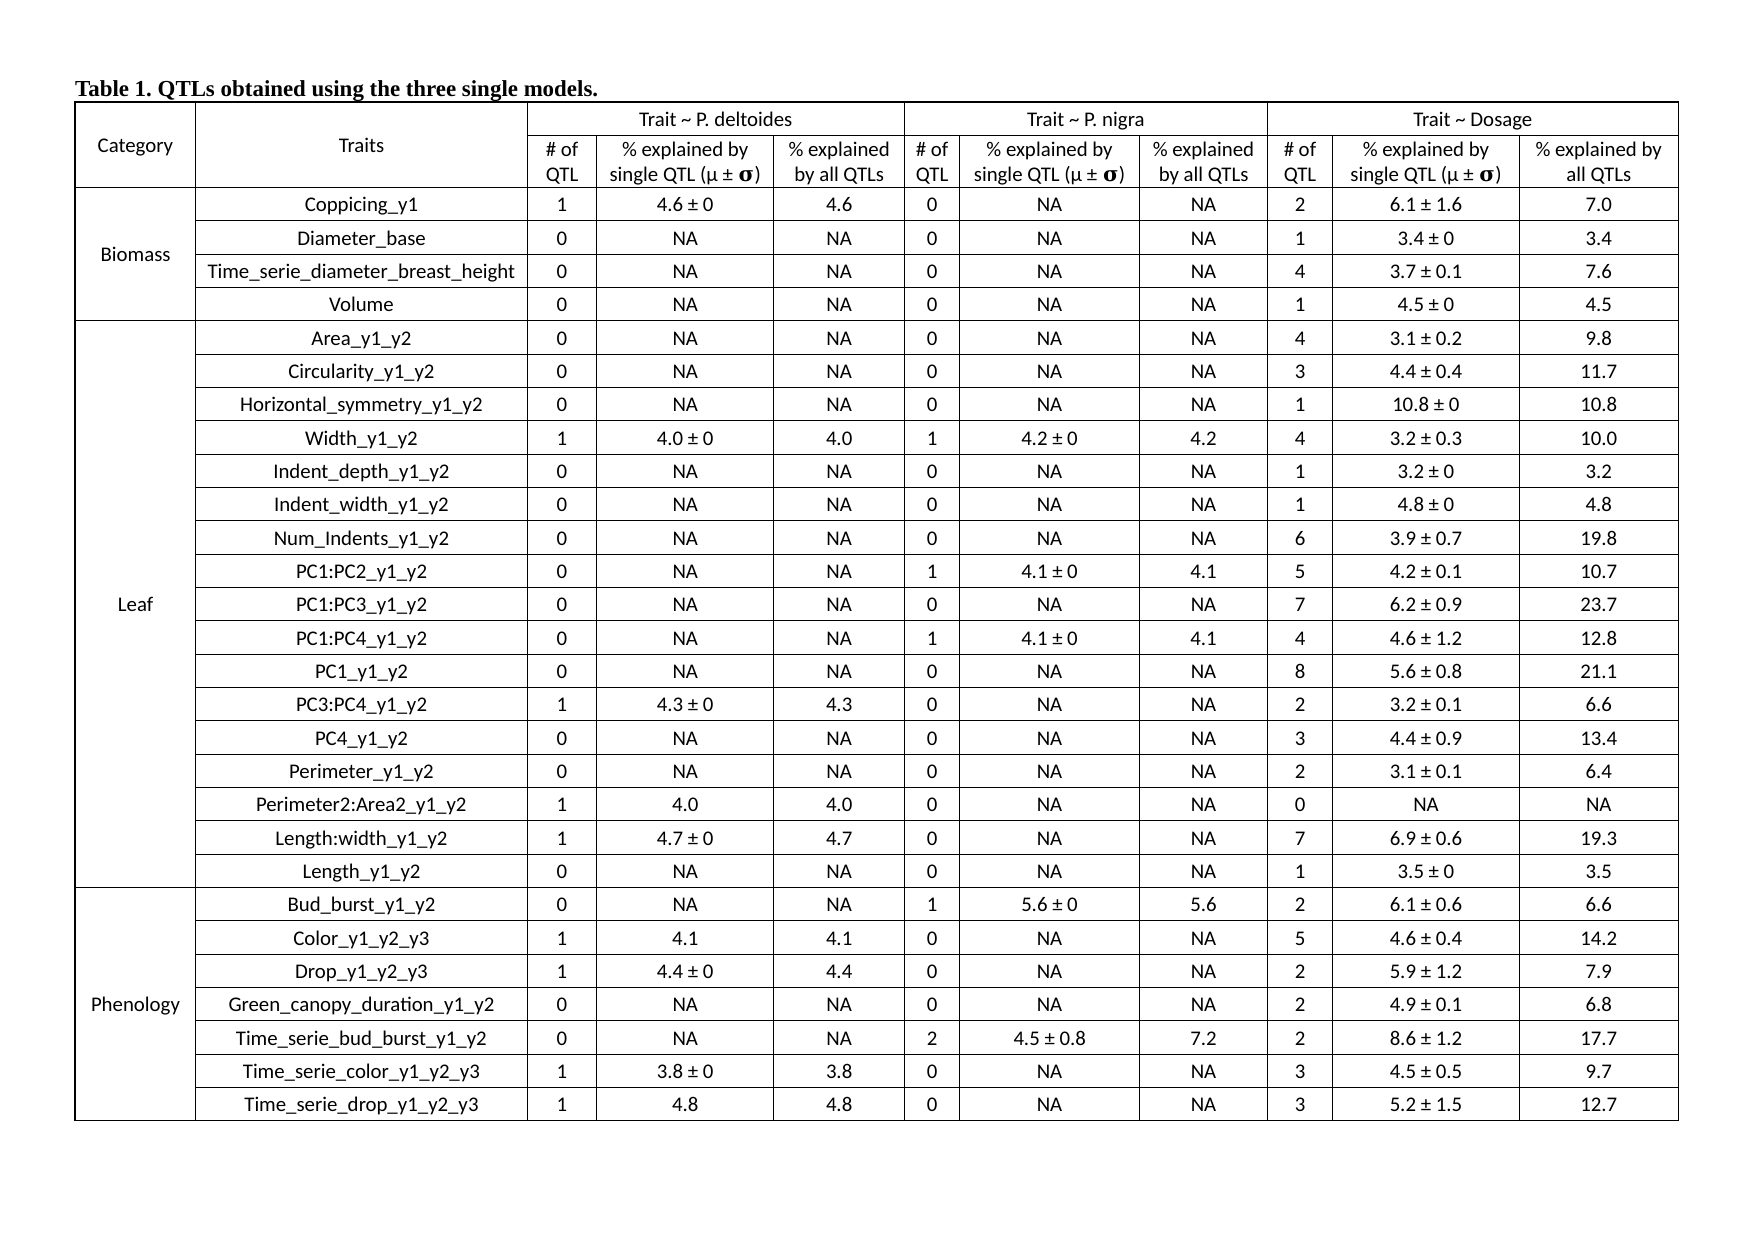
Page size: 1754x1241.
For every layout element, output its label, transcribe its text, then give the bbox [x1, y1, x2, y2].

table_cell 1 [528, 788, 596, 820]
table_cell 3.2 [1520, 455, 1678, 487]
table_cell NA [1140, 1055, 1267, 1087]
table_cell NA [960, 221, 1139, 254]
table_cell Time_serie_drop_y1_y2_y3 [196, 1088, 527, 1120]
table_cell NA [960, 488, 1139, 520]
table_cell 6 [1268, 521, 1332, 554]
table_cell NA [774, 888, 904, 920]
table_cell NA [960, 821, 1139, 854]
table_cell 0 [905, 521, 959, 554]
table_cell NA [774, 988, 904, 1020]
table_cell 0 [905, 688, 959, 720]
table_cell 3.1 ± 0.2 [1333, 321, 1519, 354]
table_cell NA [597, 588, 773, 620]
table_cell NA [1140, 655, 1267, 687]
table_cell 0 [905, 655, 959, 687]
table_cell Width_y1_y2 [196, 421, 527, 454]
table_cell 7.0 [1520, 188, 1678, 220]
table_cell NA [774, 388, 904, 420]
table_cell 3 [1268, 721, 1332, 754]
table_cell 0 [905, 721, 959, 754]
table_cell 4.8 [774, 1088, 904, 1120]
table_cell 0 [905, 188, 959, 220]
table_cell 3 [1268, 1055, 1332, 1087]
table_cell 4.2 ± 0 [960, 421, 1139, 454]
table_cell NA [597, 621, 773, 654]
table_cell 0 [905, 1088, 959, 1120]
table_cell NA [960, 655, 1139, 687]
table_cell 2 [1268, 188, 1332, 220]
table_cell 1 [905, 555, 959, 587]
table_cell 9.7 [1520, 1055, 1678, 1087]
table_cell 3 [1268, 1088, 1332, 1120]
table_cell 4.8 ± 0 [1333, 488, 1519, 520]
table_cell NA [1140, 255, 1267, 287]
table_cell NA [597, 388, 773, 420]
table_cell NA [597, 521, 773, 554]
table_cell NA [1140, 388, 1267, 420]
table_cell 1 [528, 821, 596, 854]
table_cell Color_y1_y2_y3 [196, 921, 527, 954]
table_cell 0 [905, 255, 959, 287]
table_cell Green_canopy_duration_y1_y2 [196, 988, 527, 1020]
table_cell 3.7 ± 0.1 [1333, 255, 1519, 287]
table_cell 0 [528, 588, 596, 620]
table_cell 6.9 ± 0.6 [1333, 821, 1519, 854]
table_cell NA [597, 355, 773, 387]
table_cell NA [960, 755, 1139, 787]
table_cell 1 [1268, 488, 1332, 520]
table_cell 4.8 [1520, 488, 1678, 520]
table_cell 14.2 [1520, 921, 1678, 954]
table_cell NA [597, 488, 773, 520]
table_cell 3.5 ± 0 [1333, 855, 1519, 887]
table_cell 0 [528, 655, 596, 687]
table_cell % explained by all QTLs [774, 136, 904, 187]
table_cell % explained by single QTL (µ ± 𝛔) [1333, 136, 1519, 187]
table_cell Leaf [76, 321, 195, 887]
table_cell 4.4 ± 0.9 [1333, 721, 1519, 754]
table_cell NA [960, 188, 1139, 220]
table_cell 1 [1268, 455, 1332, 487]
table_cell NA [960, 955, 1139, 987]
table_cell 0 [528, 721, 596, 754]
table_cell 6.6 [1520, 688, 1678, 720]
table_cell NA [1140, 688, 1267, 720]
table_cell 0 [905, 755, 959, 787]
table_cell NA [774, 855, 904, 887]
table_cell % explained by single QTL (µ ± 𝛔) [597, 136, 773, 187]
table_cell # of QTL [528, 136, 596, 187]
table_cell 0 [1268, 788, 1332, 820]
table_cell NA [774, 755, 904, 787]
table_cell NA [960, 921, 1139, 954]
table_cell NA [960, 721, 1139, 754]
table_cell 0 [528, 255, 596, 287]
table_cell Biomass [76, 188, 195, 320]
table_cell NA [960, 688, 1139, 720]
table_cell NA [960, 321, 1139, 354]
table_cell # of QTL [1268, 136, 1332, 187]
table_cell 7 [1268, 588, 1332, 620]
table_cell 8.6 ± 1.2 [1333, 1021, 1519, 1054]
table_cell # of QTL [905, 136, 959, 187]
table_cell NA [960, 1088, 1139, 1120]
table_cell Phenology [76, 888, 195, 1120]
table_cell 0 [528, 1021, 596, 1054]
table_cell 4.0 [597, 788, 773, 820]
table_cell NA [960, 788, 1139, 820]
table_cell 1 [905, 888, 959, 920]
table_cell NA [774, 321, 904, 354]
table_cell NA [1140, 221, 1267, 254]
table_cell 5 [1268, 555, 1332, 587]
table_cell 0 [528, 555, 596, 587]
table_cell 1 [905, 421, 959, 454]
table_cell 0 [528, 521, 596, 554]
table_cell PC1:PC4_y1_y2 [196, 621, 527, 654]
table_cell NA [597, 321, 773, 354]
table_cell 0 [905, 488, 959, 520]
table_cell 13.4 [1520, 721, 1678, 754]
table_cell NA [774, 655, 904, 687]
table_header Traits [196, 103, 527, 187]
table_cell 6.2 ± 0.9 [1333, 588, 1519, 620]
table_cell 4.2 [1140, 421, 1267, 454]
table_cell PC1:PC2_y1_y2 [196, 555, 527, 587]
table_cell 0 [905, 455, 959, 487]
table_cell NA [597, 1021, 773, 1054]
table_cell NA [774, 555, 904, 587]
table_cell 4.1 [1140, 621, 1267, 654]
table_cell Time_serie_diameter_breast_height [196, 255, 527, 287]
table_cell NA [597, 855, 773, 887]
table_cell NA [774, 588, 904, 620]
table_cell 1 [528, 955, 596, 987]
table_cell 10.7 [1520, 555, 1678, 587]
table_cell 4.7 ± 0 [597, 821, 773, 854]
table_cell 4.6 ± 1.2 [1333, 621, 1519, 654]
table_cell PC3:PC4_y1_y2 [196, 688, 527, 720]
table_cell 1 [905, 621, 959, 654]
table_cell 4.6 ± 0 [597, 188, 773, 220]
table_cell NA [597, 221, 773, 254]
table_cell NA [774, 621, 904, 654]
table_cell 1 [1268, 855, 1332, 887]
table_cell 4.1 [1140, 555, 1267, 587]
table_cell 4.8 [597, 1088, 773, 1120]
table_cell 0 [528, 388, 596, 420]
table_cell NA [1140, 955, 1267, 987]
table_cell 0 [528, 988, 596, 1020]
table_cell Indent_width_y1_y2 [196, 488, 527, 520]
table_cell 0 [905, 355, 959, 387]
table_cell Coppicing_y1 [196, 188, 527, 220]
table_cell NA [774, 255, 904, 287]
table_cell 5.2 ± 1.5 [1333, 1088, 1519, 1120]
table_cell NA [1140, 921, 1267, 954]
table_cell Length:width_y1_y2 [196, 821, 527, 854]
table_cell 4.2 ± 0.1 [1333, 555, 1519, 587]
table_cell NA [960, 588, 1139, 620]
table_cell NA [774, 721, 904, 754]
table_cell % explained by single QTL (µ ± 𝛔) [960, 136, 1139, 187]
table_cell Diameter_base [196, 221, 527, 254]
table_cell NA [597, 655, 773, 687]
table_cell 5.9 ± 1.2 [1333, 955, 1519, 987]
table_cell 8 [1268, 655, 1332, 687]
text Table 1. QTLs obtained using the three single models. [75, 75, 1679, 101]
table_cell NA [774, 455, 904, 487]
table_cell 12.7 [1520, 1088, 1678, 1120]
table_cell NA [597, 455, 773, 487]
table_cell 6.1 ± 0.6 [1333, 888, 1519, 920]
table_cell NA [1140, 521, 1267, 554]
table_cell 4 [1268, 621, 1332, 654]
table_cell NA [960, 255, 1139, 287]
table_cell 1 [1268, 388, 1332, 420]
table_cell NA [774, 288, 904, 320]
table_cell Perimeter_y1_y2 [196, 755, 527, 787]
table_cell NA [1140, 188, 1267, 220]
table_cell 4.1 [597, 921, 773, 954]
table_cell 4.5 [1520, 288, 1678, 320]
table_cell NA [960, 455, 1139, 487]
table_cell 0 [905, 788, 959, 820]
table_cell 19.8 [1520, 521, 1678, 554]
table_cell NA [597, 255, 773, 287]
table_cell 0 [528, 288, 596, 320]
table_cell NA [960, 388, 1139, 420]
table_cell 2 [1268, 1021, 1332, 1054]
table_cell 5.6 [1140, 888, 1267, 920]
table_header Trait ~ Dosage [1268, 103, 1678, 135]
table_cell 4.0 [774, 421, 904, 454]
table_cell 4.3 [774, 688, 904, 720]
table_cell 5.6 ± 0.8 [1333, 655, 1519, 687]
table_cell 7.9 [1520, 955, 1678, 987]
table_cell Perimeter2:Area2_y1_y2 [196, 788, 527, 820]
table_cell 0 [905, 855, 959, 887]
table_cell NA [960, 288, 1139, 320]
table_cell 12.8 [1520, 621, 1678, 654]
table_cell 10.8 ± 0 [1333, 388, 1519, 420]
table_cell Time_serie_bud_burst_y1_y2 [196, 1021, 527, 1054]
table_cell 0 [905, 321, 959, 354]
table_cell NA [774, 355, 904, 387]
table_cell 9.8 [1520, 321, 1678, 354]
table_cell 4.1 ± 0 [960, 555, 1139, 587]
table_cell NA [1140, 755, 1267, 787]
table_cell 7 [1268, 821, 1332, 854]
table_cell 1 [528, 688, 596, 720]
table_cell NA [1140, 821, 1267, 854]
table_cell 0 [528, 221, 596, 254]
table_cell NA [597, 288, 773, 320]
table_cell 2 [1268, 988, 1332, 1020]
table_cell 4.4 ± 0.4 [1333, 355, 1519, 387]
table_cell NA [597, 721, 773, 754]
table_cell NA [1140, 288, 1267, 320]
table_cell 2 [1268, 755, 1332, 787]
table_cell Area_y1_y2 [196, 321, 527, 354]
table_cell 4 [1268, 255, 1332, 287]
table_cell 10.0 [1520, 421, 1678, 454]
table_cell 1 [1268, 288, 1332, 320]
table_cell 3.2 ± 0.1 [1333, 688, 1519, 720]
table_cell 0 [528, 355, 596, 387]
table_cell Indent_depth_y1_y2 [196, 455, 527, 487]
table_cell 0 [905, 821, 959, 854]
table_cell 4.5 ± 0 [1333, 288, 1519, 320]
table_cell Horizontal_symmetry_y1_y2 [196, 388, 527, 420]
table_cell 0 [528, 755, 596, 787]
table_cell PC1:PC3_y1_y2 [196, 588, 527, 620]
table_cell 3.2 ± 0 [1333, 455, 1519, 487]
table_cell Length_y1_y2 [196, 855, 527, 887]
table_cell 1 [528, 421, 596, 454]
table_cell 0 [528, 488, 596, 520]
table_cell 0 [905, 1055, 959, 1087]
table_cell 3.8 [774, 1055, 904, 1087]
table_cell NA [960, 521, 1139, 554]
table_cell Circularity_y1_y2 [196, 355, 527, 387]
table_cell 3.2 ± 0.3 [1333, 421, 1519, 454]
table_cell 0 [528, 455, 596, 487]
table_cell NA [960, 355, 1139, 387]
table_cell 7.6 [1520, 255, 1678, 287]
table_cell NA [1520, 788, 1678, 820]
table_cell 3.9 ± 0.7 [1333, 521, 1519, 554]
table_cell 0 [905, 288, 959, 320]
table_cell 4.9 ± 0.1 [1333, 988, 1519, 1020]
table_cell Time_serie_color_y1_y2_y3 [196, 1055, 527, 1087]
table_cell NA [1140, 1088, 1267, 1120]
table_cell 3.5 [1520, 855, 1678, 887]
table_cell PC1_y1_y2 [196, 655, 527, 687]
table_cell 2 [905, 1021, 959, 1054]
table_cell 6.6 [1520, 888, 1678, 920]
table_cell NA [1140, 455, 1267, 487]
table_cell 4.7 [774, 821, 904, 854]
table_cell 4 [1268, 421, 1332, 454]
table_cell NA [1140, 788, 1267, 820]
table_cell 0 [905, 221, 959, 254]
table_cell 5 [1268, 921, 1332, 954]
table_cell % explained by all QTLs [1140, 136, 1267, 187]
table_cell NA [774, 1021, 904, 1054]
table_cell PC4_y1_y2 [196, 721, 527, 754]
table_cell NA [1140, 855, 1267, 887]
table_cell NA [1140, 588, 1267, 620]
table_cell NA [597, 555, 773, 587]
table_cell Bud_burst_y1_y2 [196, 888, 527, 920]
table_cell NA [960, 988, 1139, 1020]
table_header Trait ~ P. deltoides [528, 103, 904, 135]
table_cell 23.7 [1520, 588, 1678, 620]
table_cell NA [960, 1055, 1139, 1087]
table_cell 0 [905, 988, 959, 1020]
table_cell 4.3 ± 0 [597, 688, 773, 720]
table_cell 1 [528, 188, 596, 220]
table_cell 0 [905, 921, 959, 954]
table_cell 6.8 [1520, 988, 1678, 1020]
table_cell 4.5 ± 0.8 [960, 1021, 1139, 1054]
table_header Category [76, 103, 195, 187]
table_cell NA [774, 488, 904, 520]
table_cell 0 [905, 955, 959, 987]
table_cell NA [1140, 988, 1267, 1020]
table_cell 5.6 ± 0 [960, 888, 1139, 920]
table_cell 4.5 ± 0.5 [1333, 1055, 1519, 1087]
table_cell 3.4 [1520, 221, 1678, 254]
table_cell 11.7 [1520, 355, 1678, 387]
table_cell 3 [1268, 355, 1332, 387]
table_cell 0 [905, 588, 959, 620]
table_cell 0 [528, 621, 596, 654]
table_cell 1 [528, 1055, 596, 1087]
table_header Trait ~ P. nigra [905, 103, 1267, 135]
table_cell NA [774, 521, 904, 554]
table_cell 6.4 [1520, 755, 1678, 787]
table_cell 4.4 [774, 955, 904, 987]
table_cell 4.1 [774, 921, 904, 954]
table_cell 0 [905, 388, 959, 420]
table_cell 3.1 ± 0.1 [1333, 755, 1519, 787]
table_cell 2 [1268, 888, 1332, 920]
table_cell Drop_y1_y2_y3 [196, 955, 527, 987]
table_cell 1 [528, 921, 596, 954]
table_cell 4.0 [774, 788, 904, 820]
table_cell NA [1140, 721, 1267, 754]
table_cell NA [597, 988, 773, 1020]
table_cell 4.4 ± 0 [597, 955, 773, 987]
table_cell 10.8 [1520, 388, 1678, 420]
table_cell 19.3 [1520, 821, 1678, 854]
table_cell 0 [528, 888, 596, 920]
table_cell NA [597, 755, 773, 787]
table_cell Volume [196, 288, 527, 320]
table_cell Num_Indents_y1_y2 [196, 521, 527, 554]
table_cell NA [774, 221, 904, 254]
table_cell NA [1140, 355, 1267, 387]
table_cell 2 [1268, 955, 1332, 987]
table_cell 4 [1268, 321, 1332, 354]
table_cell 2 [1268, 688, 1332, 720]
table_cell 4.0 ± 0 [597, 421, 773, 454]
table_cell 4.6 ± 0.4 [1333, 921, 1519, 954]
table_cell 4.6 [774, 188, 904, 220]
table_cell 0 [528, 321, 596, 354]
table_cell NA [1140, 488, 1267, 520]
table_cell 4.1 ± 0 [960, 621, 1139, 654]
table_cell 6.1 ± 1.6 [1333, 188, 1519, 220]
table_cell 1 [1268, 221, 1332, 254]
table_cell NA [1333, 788, 1519, 820]
table_cell 0 [528, 855, 596, 887]
table_cell NA [1140, 321, 1267, 354]
table_cell NA [597, 888, 773, 920]
table_cell 21.1 [1520, 655, 1678, 687]
table_cell 3.4 ± 0 [1333, 221, 1519, 254]
table_cell 7.2 [1140, 1021, 1267, 1054]
table_cell 3.8 ± 0 [597, 1055, 773, 1087]
table_cell 1 [528, 1088, 596, 1120]
table_cell 17.7 [1520, 1021, 1678, 1054]
table_cell % explained by all QTLs [1520, 136, 1678, 187]
table_cell NA [960, 855, 1139, 887]
